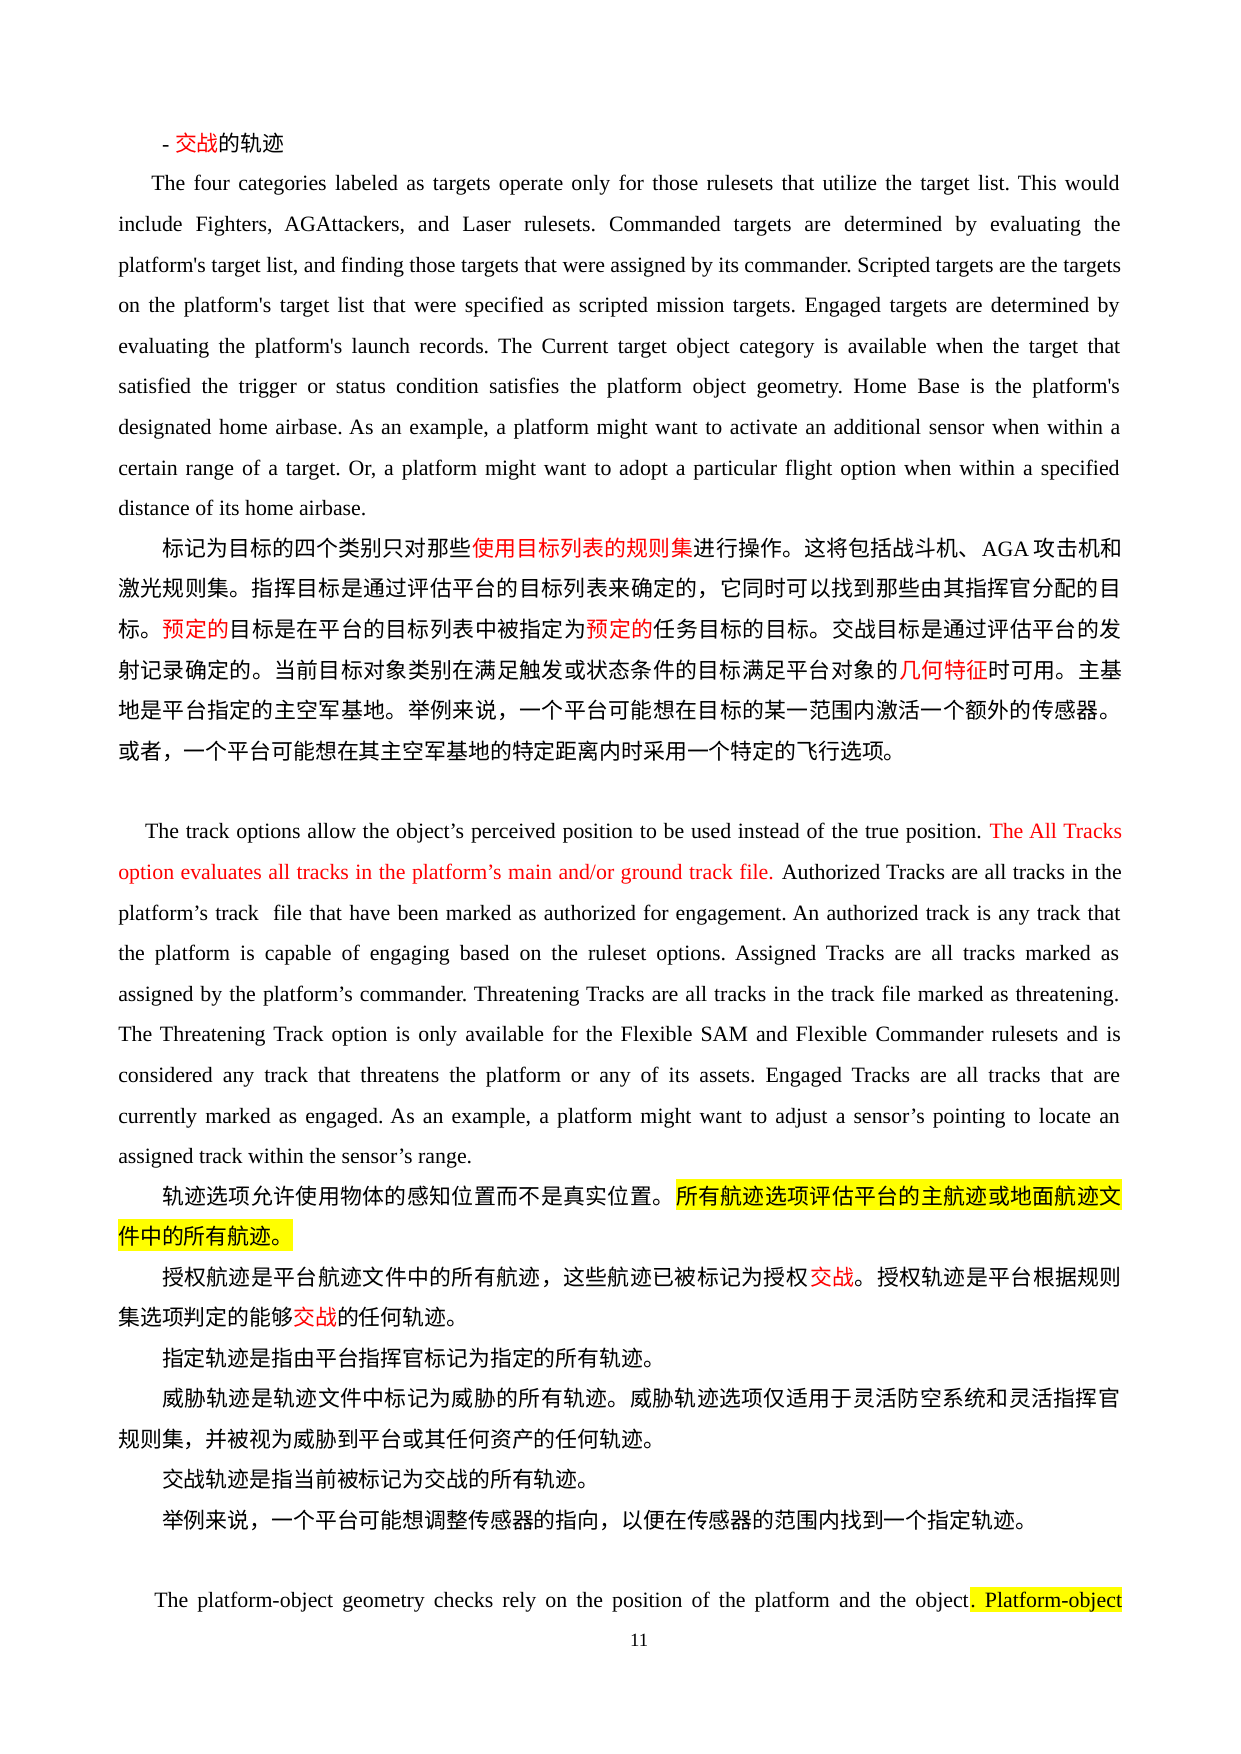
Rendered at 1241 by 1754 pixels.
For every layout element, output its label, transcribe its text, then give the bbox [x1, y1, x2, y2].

text The track options allow the object’s perceived position to be used instead of the true position. The All Tracks option evaluates all tracks in the platform’s main and/or ground track file. Authorized Tracks are all tracks in the platform’s track file that have been marked as authorized for engagement. An authorized track is any track that the platform is capable of engaging based on the ruleset options. Assigned Tracks are all tracks marked as assigned by the platform’s commander. Threatening Tracks are all tracks in the track file marked as threatening. The Threatening Track option is only available for the Flexible SAM and Flexible Commander rulesets and is considered any track that threatens the platform or any of its assets. Engaged Tracks are all tracks that are currently marked as engaged. As an example, a platform might want to adjust a sensor’s pointing to locate an assigned track within the sensor’s range. [118, 774, 1122, 1172]
text 举例来说，一个平台可能想调整传感器的指向，以便在传感器的范围内找到一个指定轨迹。 [118, 1502, 1122, 1535]
text 轨迹选项允许使用物体的感知位置而不是真实位置。所有航迹选项评估平台的主航迹或地面航迹文件中的所有航迹。 [118, 1178, 1122, 1251]
text 授权航迹是平台航迹文件中的所有航迹，这些航迹已被标记为授权交战。授权轨迹是平台根据规则集选项判定的能够交战的任何轨迹。 [118, 1259, 1122, 1332]
text 标记为目标的四个类别只对那些使用目标列表的规则集进行操作。这将包括战斗机、AGA攻击机和激光规则集。指挥目标是通过评估平台的目标列表来确定的，它同时可以找到那些由其指挥官分配的目标。预定的目标是在平台的目标列表中被指定为预定的任务目标的目标。交战目标是通过评估平台的发射记录确定的。当前目标对象类别在满足触发或状态条件的目标满足平台对象的几何特征时可用。主基地是平台指定的主空军基地。举例来说，一个平台可能想在目标的某一范围内激活一个额外的传感器。或者，一个平台可能想在其主空军基地的特定距离内时采用一个特定的飞行选项。 [118, 530, 1122, 766]
text - 交战的轨迹 The four categories labeled as targets operate only for those rulesets that utilize the target list. This would include Fighters, AGAttackers, and Laser rulesets. Commanded targets are determined by evaluating the platform's target list, and finding those targets that were assigned by its commander. Scripted targets are the targets on the platform's target list that were specified as scripted mission targets. Engaged targets are determined by evaluating the platform's launch records. The Current target object category is available when the target that satisfied the trigger or status condition satisfies the platform object geometry. Home Base is the platform's designated home airbase. As an example, a platform might want to activate an additional sensor when within a certain range of a target. Or, a platform might want to adopt a particular flight option when within a specified distance of its home airbase. [118, 126, 1122, 524]
text 威胁轨迹是轨迹文件中标记为威胁的所有轨迹。威胁轨迹选项仅适用于灵活防空系统和灵活指挥官规则集，并被视为威胁到平台或其任何资产的任何轨迹。 [118, 1381, 1122, 1454]
text 交战轨迹是指当前被标记为交战的所有轨迹。 [118, 1462, 1122, 1494]
text 指定轨迹是指由平台指挥官标记为指定的所有轨迹。 [118, 1340, 1122, 1373]
